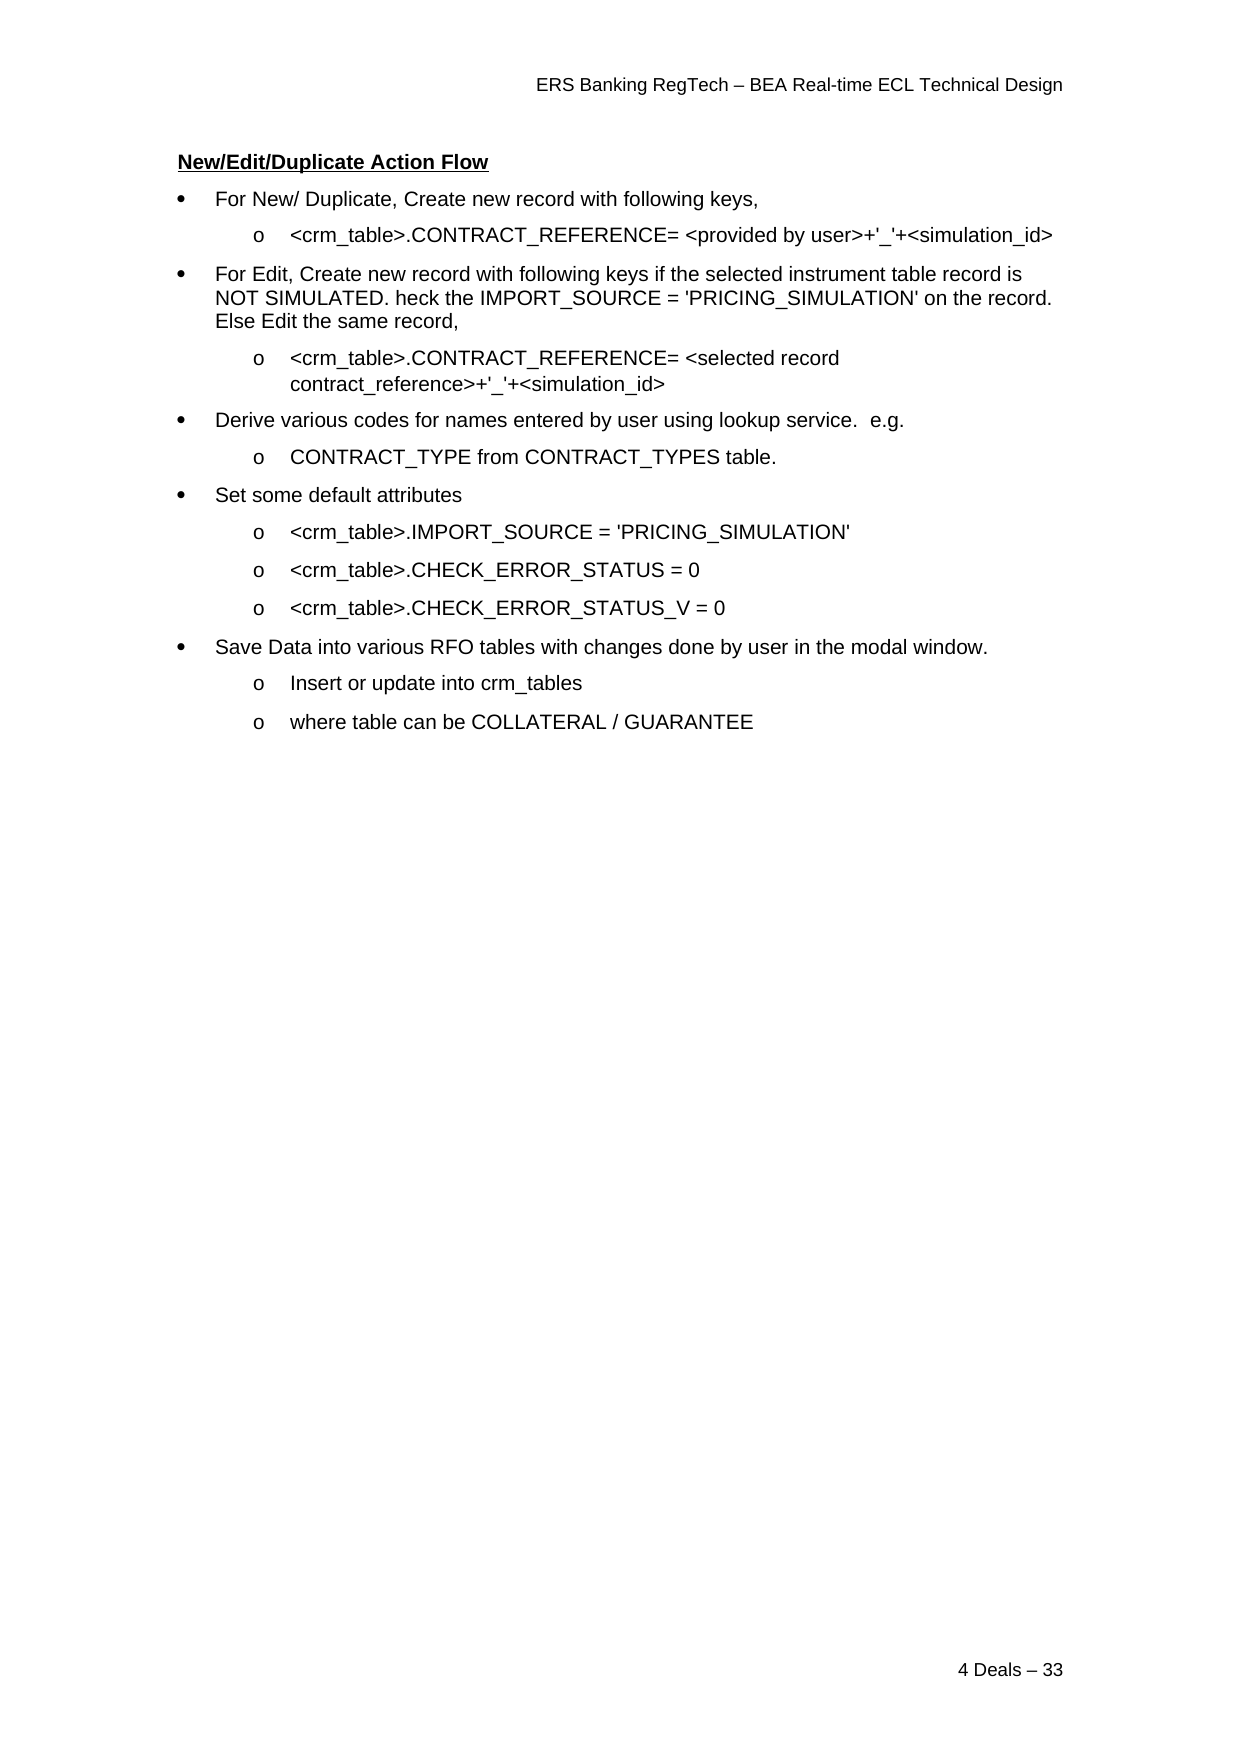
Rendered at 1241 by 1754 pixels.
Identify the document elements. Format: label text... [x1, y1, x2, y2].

list Save Data into various RFO tables with changes done by user in the modal window. [177, 634, 1063, 659]
list Set some default attributes [177, 483, 1063, 507]
list Insert or update into crm_tables [252, 671, 1063, 697]
list <crm_table>.CONTRACT_REFERENCE= <provided by user>+'_'+<simulation_id> [252, 223, 1063, 249]
list CONTRACT_TYPE from CONTRACT_TYPES table. [252, 445, 1063, 471]
list <crm_table>.IMPORT_SOURCE = 'PRICING_SIMULATION' [252, 519, 1063, 545]
list <crm_table>.CHECK_ERROR_STATUS_V = 0 [252, 596, 1063, 622]
list For Edit, Create new record with following keys if the selected instrument table record is NOT SIMULATED. heck the IMPORT_SOURCE = 'PRICING_SIMULATION' on the record. Else Edit the same record, [177, 261, 1063, 333]
list <crm_table>.CHECK_ERROR_STATUS = 0 [252, 558, 1063, 584]
text New/Edit/Duplicate Action Flow [177, 150, 1063, 174]
list Derive various codes for names entered by user using lookup service. e.g. [177, 408, 1063, 432]
list where table can be COLLATERAL / GUARANTEE [252, 709, 1063, 735]
list For New/ Duplicate, Create new record with following keys, [177, 186, 1063, 211]
list <crm_table>.CONTRACT_REFERENCE= <selected record contract_reference>+'_'+<simulation_id> [252, 346, 1063, 396]
